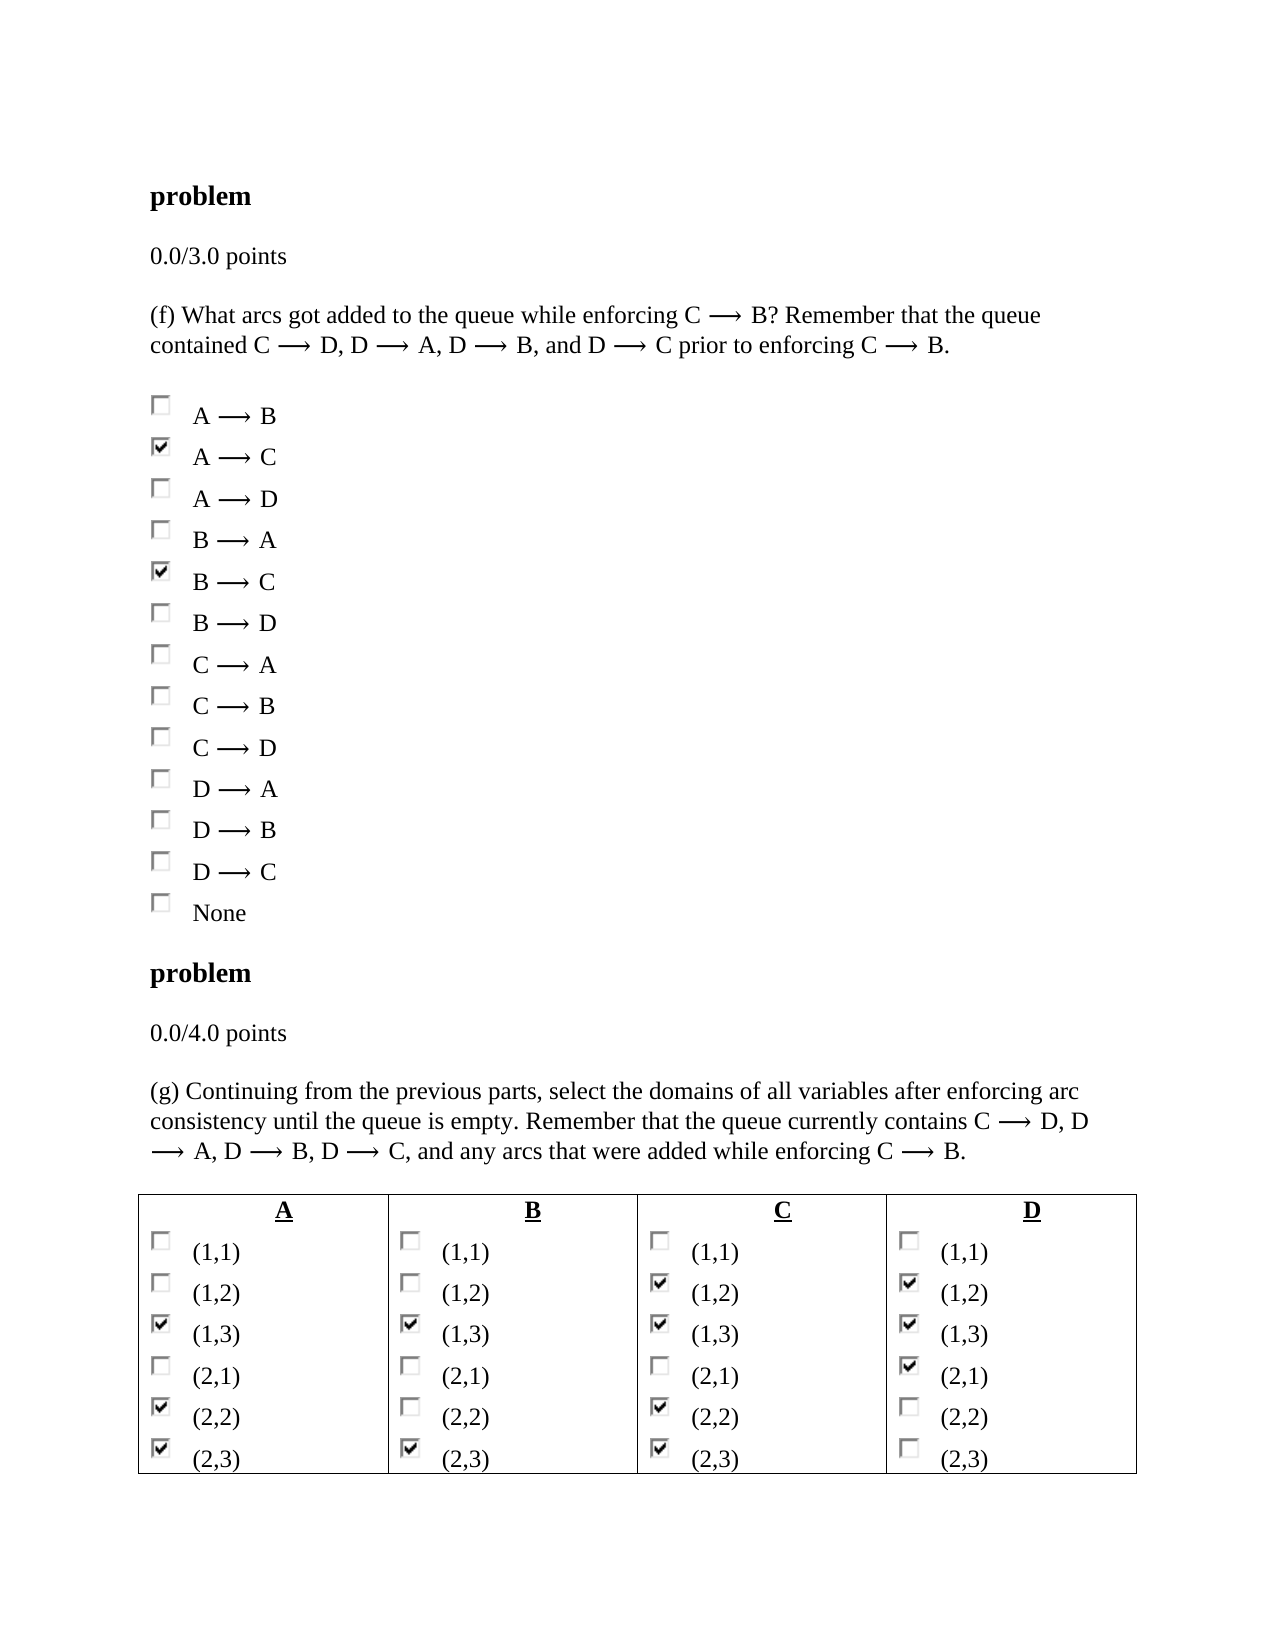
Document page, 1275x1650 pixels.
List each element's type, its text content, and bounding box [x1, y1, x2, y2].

text 0.0/4.0 points [150, 1018, 1125, 1047]
text (g) Continuing from the previous parts, select the domains of all variables after enforcing arc consistency until the queue is empty. Remember that the queue currently contains C ⟶ D, D ⟶ A, D ⟶ B, D ⟶ C, and any arcs that were added while enforcing C ⟶ B. [150, 1076, 1125, 1165]
text C ⟶ B [150, 678, 1125, 720]
text A ⟶ B [150, 388, 1125, 430]
table_header B (1,1) (1,2) (1,3) (2,1) (2,2) (2,3) [389, 1195, 637, 1473]
text B ⟶ C [150, 554, 1125, 596]
text B ⟶ D [150, 596, 1125, 637]
text B ⟶ A [150, 513, 1125, 554]
table_header A (1,1) (1,2) (1,3) (2,1) (2,2) (2,3) [139, 1195, 388, 1473]
text A ⟶ C [150, 430, 1125, 471]
text problem [150, 956, 1125, 989]
text problem [150, 179, 1125, 212]
text C ⟶ D [150, 720, 1125, 761]
text D ⟶ A [150, 761, 1125, 803]
text (f) What arcs got added to the queue while enforcing C ⟶ B? Remember that the queue contained C ⟶ D, D ⟶ A, D ⟶ B, and D ⟶ C prior to enforcing C ⟶ B. [150, 299, 1125, 359]
table_header C (1,1) (1,2) (1,3) (2,1) (2,2) (2,3) [638, 1195, 886, 1473]
table_header D (1,1) (1,2) (1,3) (2,1) (2,2) (2,3) [887, 1195, 1136, 1473]
text 0.0/3.0 points [150, 241, 1125, 269]
text C ⟶ A [150, 637, 1125, 678]
text A ⟶ D [150, 471, 1125, 513]
text D ⟶ C [150, 844, 1125, 886]
text D ⟶ B [150, 803, 1125, 844]
text None [150, 886, 1125, 927]
